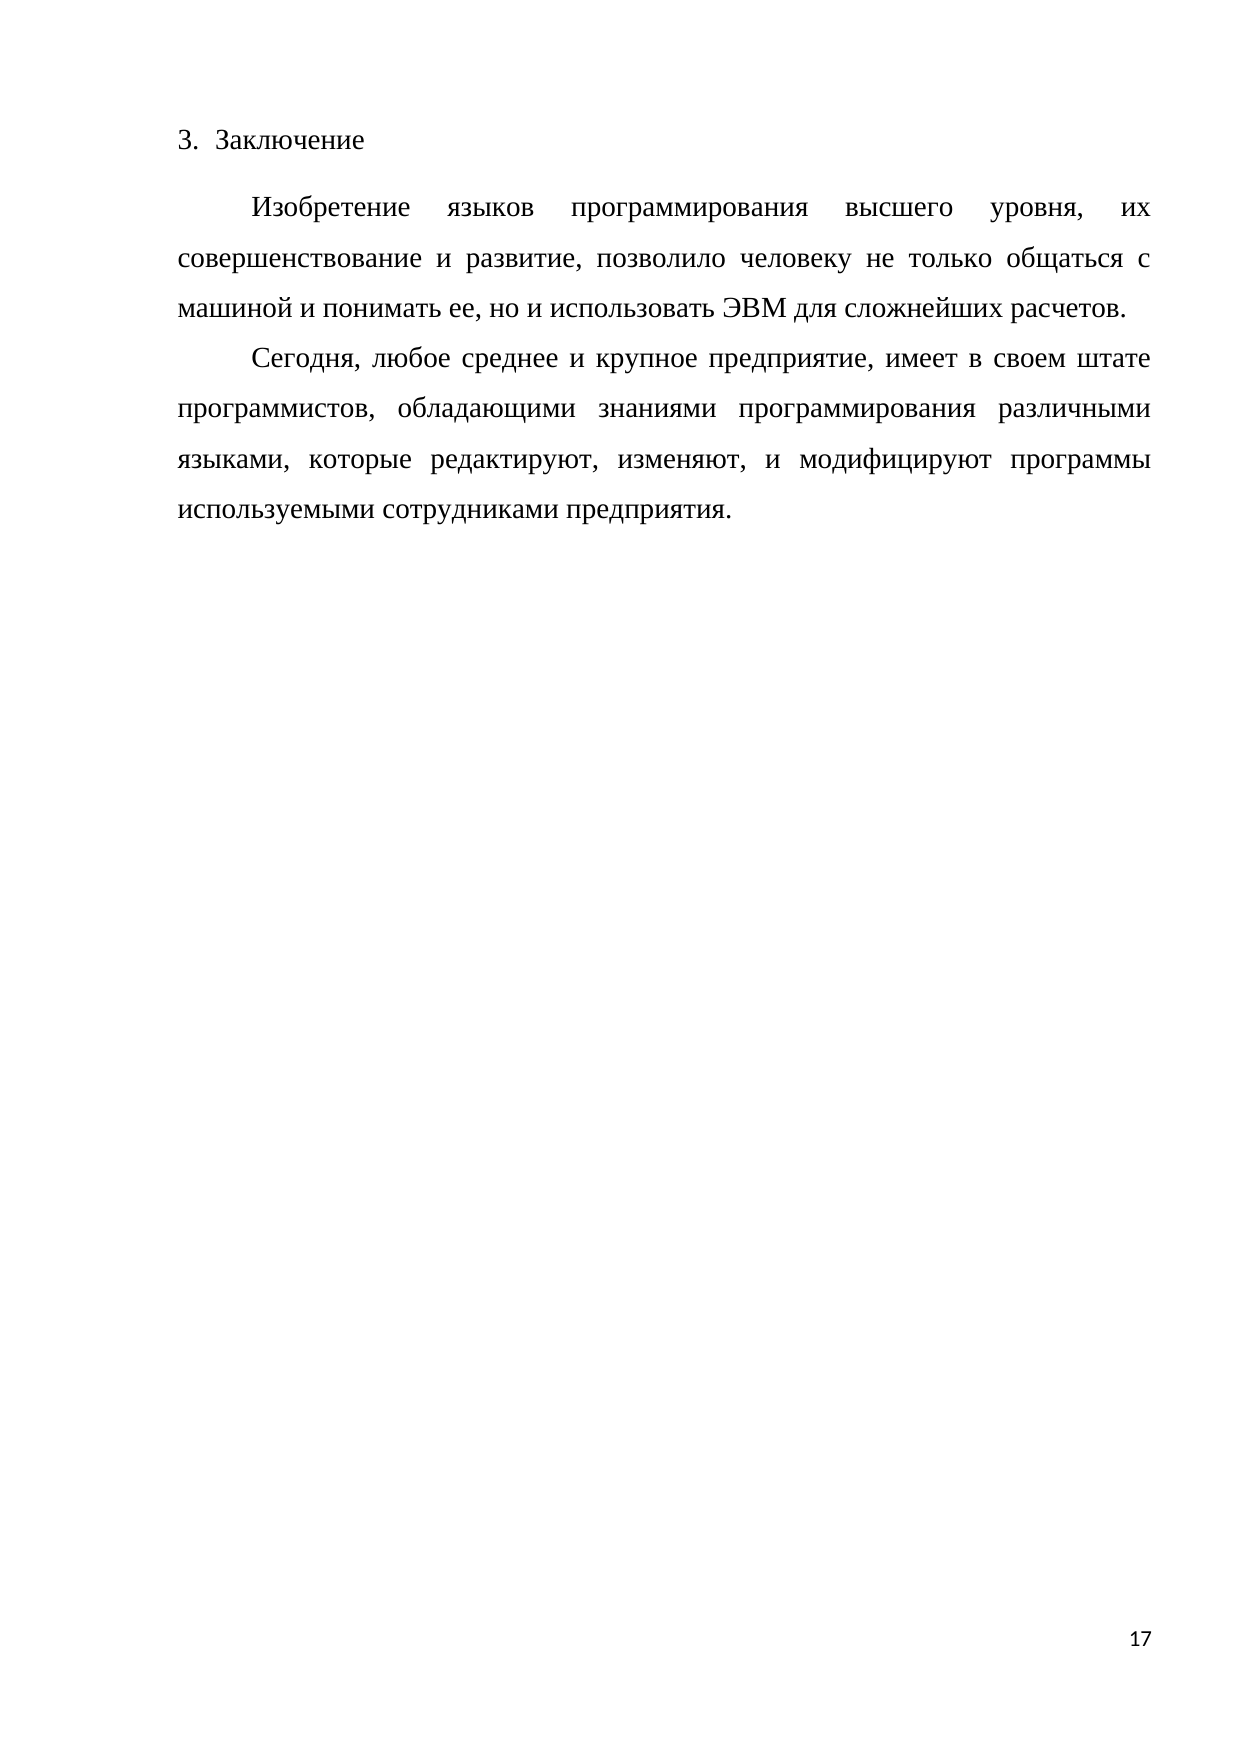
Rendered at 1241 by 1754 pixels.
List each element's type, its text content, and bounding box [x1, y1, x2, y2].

subtitle Заключение [177, 122, 1152, 156]
text Сегодня, любое среднее и крупное предприятие, имеет в своем штате программистов, обладающими знаниями программирования различными языками, которые редактируют, изменяют, и модифицируют программы используемыми сотрудниками предприятия. [177, 340, 1152, 525]
text Изобретение языков программирования высшего уровня, их совершенствование и развитие, позволило человеку не только общаться с машиной и понимать ее, но и использовать ЭВМ для сложнейших расчетов. [177, 189, 1152, 323]
